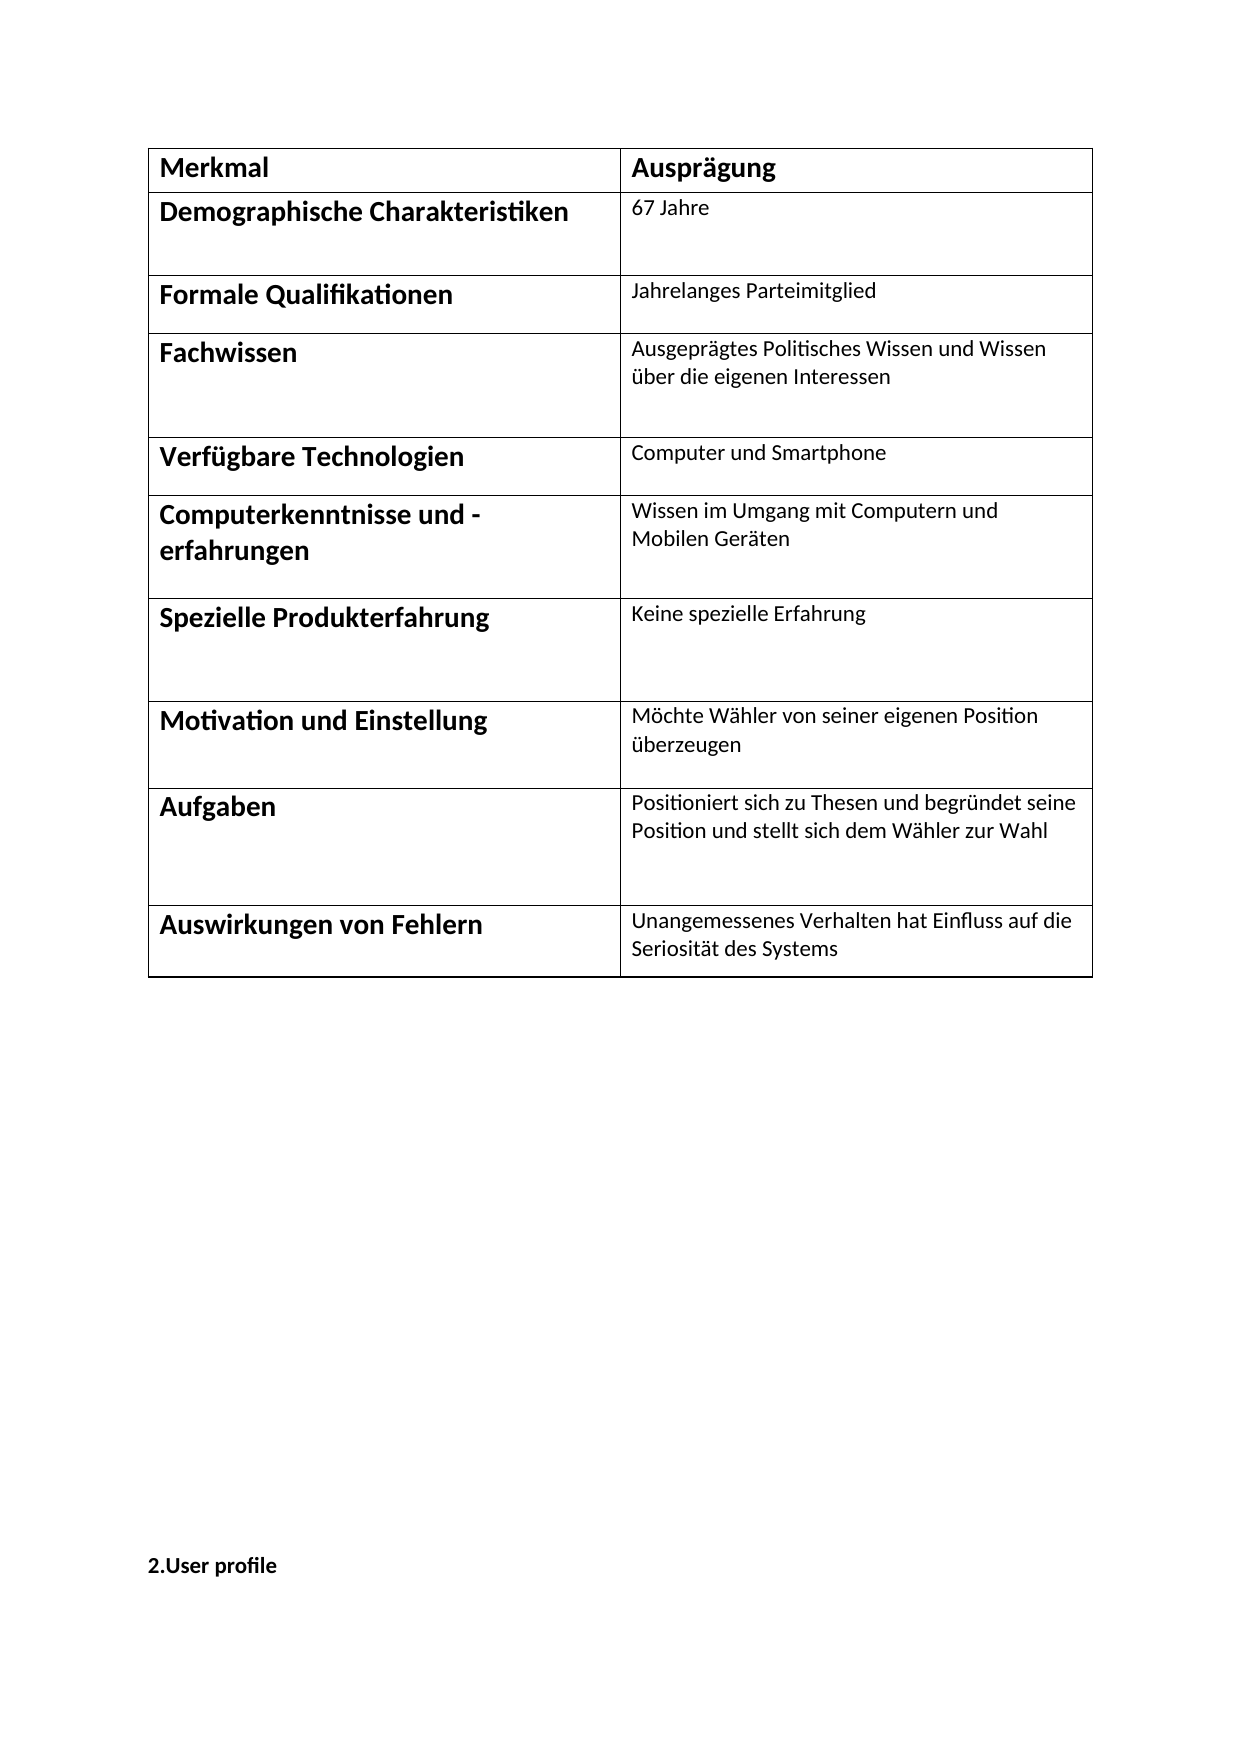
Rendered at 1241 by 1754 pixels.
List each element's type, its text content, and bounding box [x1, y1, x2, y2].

table_cell Formale Qualifikationen [149, 276, 620, 333]
table_cell Ausgeprägtes Politisches Wissen und Wissen über die eigenen Interessen [621, 334, 1092, 437]
table_cell Aufgaben [149, 789, 620, 905]
table_header Ausprägung [621, 149, 1092, 192]
table_cell Verfügbare Technologien [149, 438, 620, 495]
table_cell Möchte Wähler von seiner eigenen Position überzeugen [621, 702, 1092, 787]
table_cell Demographische Charakteristiken [149, 193, 620, 275]
table_cell 67 Jahre [621, 193, 1092, 275]
table_cell Wissen im Umgang mit Computern und Mobilen Geräten [621, 496, 1092, 598]
table_cell Spezielle Produkterfahrung [149, 599, 620, 701]
table_cell Computerkenntnisse und -erfahrungen [149, 496, 620, 598]
table_cell Computer und Smartphone [621, 438, 1092, 495]
table_cell Fachwissen [149, 334, 620, 437]
table_cell Positioniert sich zu Thesen und begründet seine Position und stellt sich dem Wähler zur Wahl [621, 789, 1092, 905]
table_cell Unangemessenes Verhalten hat Einfluss auf die Seriosität des Systems [621, 906, 1092, 976]
table_cell Auswirkungen von Fehlern [149, 906, 620, 976]
table_cell Motivation und Einstellung [149, 702, 620, 787]
table_header Merkmal [149, 149, 620, 192]
text 2.User profile [148, 1551, 1093, 1579]
table_cell Jahrelanges Parteimitglied [621, 276, 1092, 333]
table_cell Keine spezielle Erfahrung [621, 599, 1092, 701]
